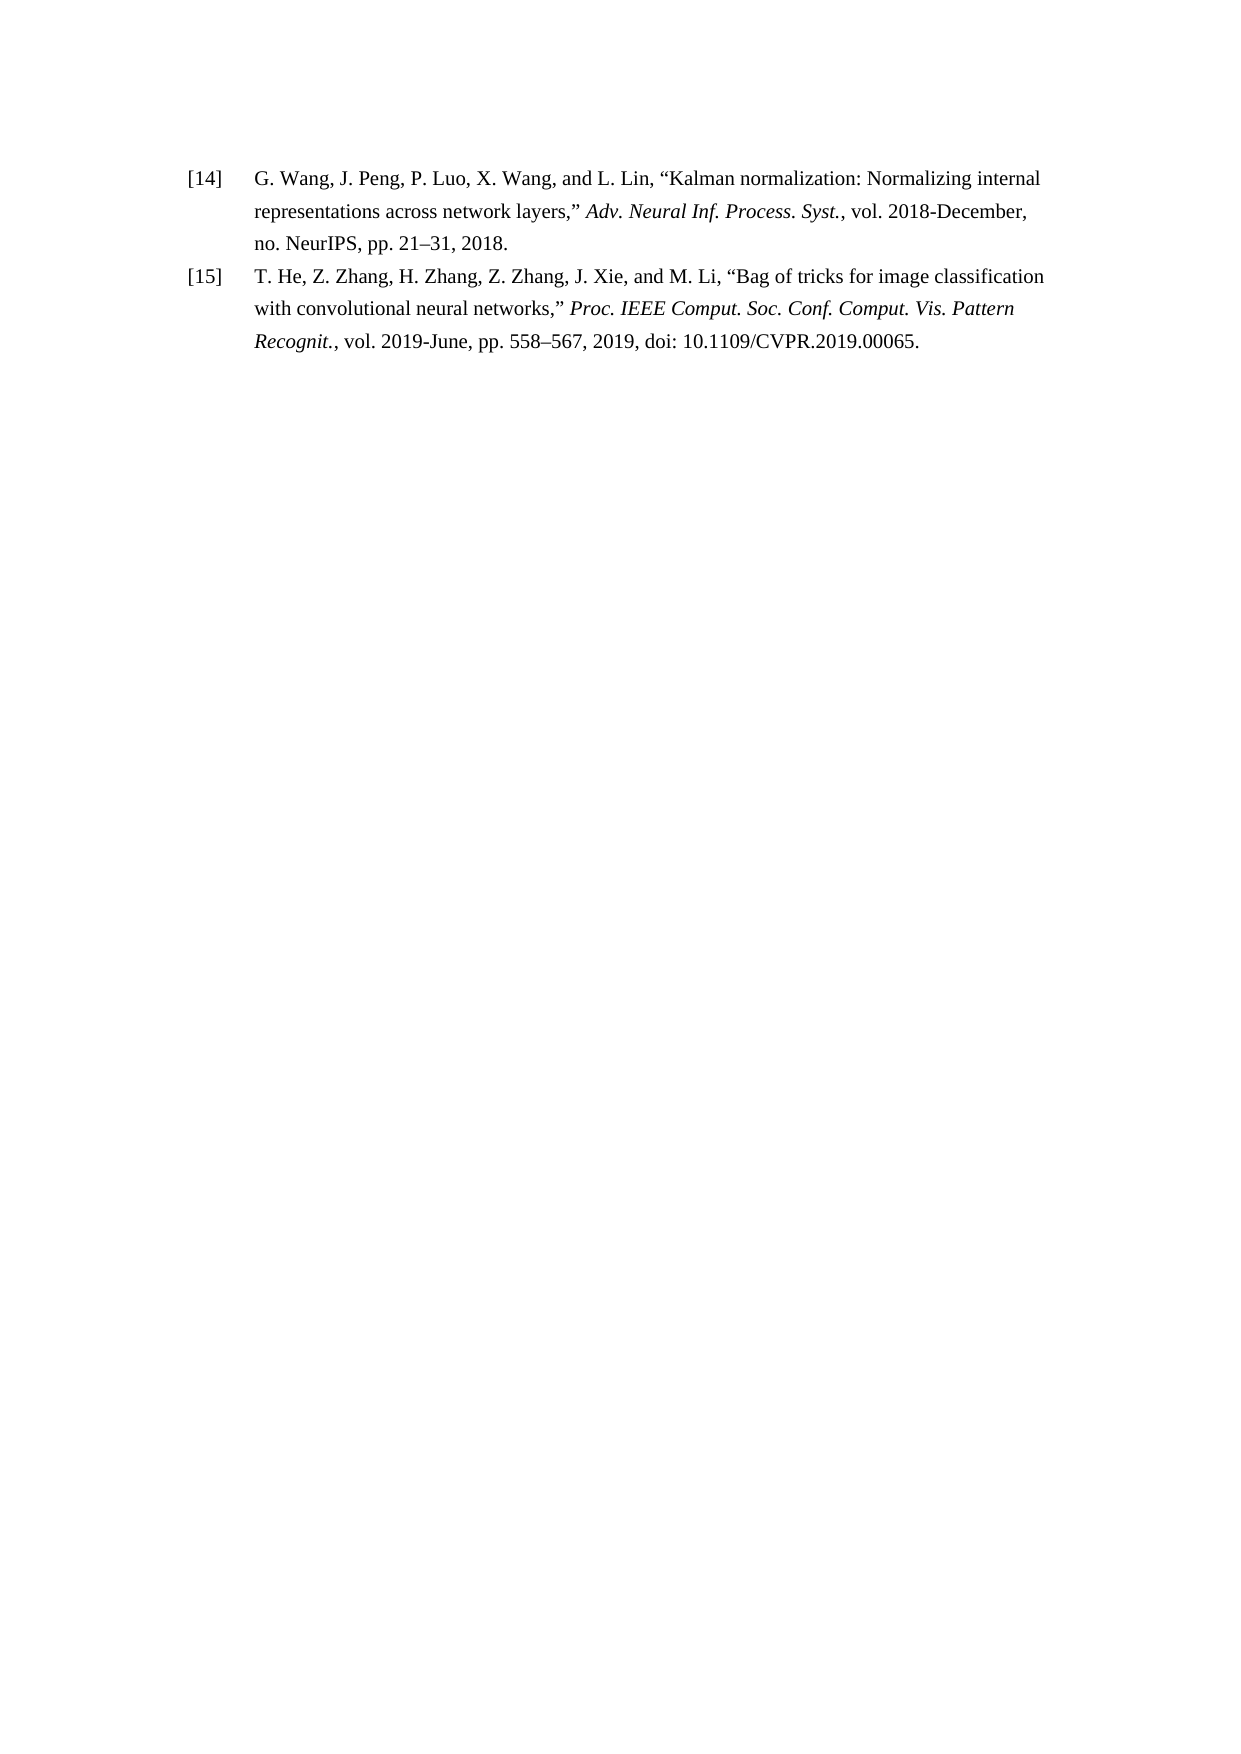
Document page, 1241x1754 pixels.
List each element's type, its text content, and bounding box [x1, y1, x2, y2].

text [15] T. He, Z. Zhang, H. Zhang, Z. Zhang, J. Xie, and M. Li, “Bag of tricks for image classification with convolutional neural networks,” Proc. IEEE Comput. Soc. Conf. Comput. Vis. Pattern Recognit., vol. 2019-June, pp. 558–567, 2019, doi: 10.1109/CVPR.2019.00065. [187, 259, 1053, 357]
text [14] G. Wang, J. Peng, P. Luo, X. Wang, and L. Lin, “Kalman normalization: Normalizing internal representations across network layers,” Adv. Neural Inf. Process. Syst., vol. 2018-December, no. NeurIPS, pp. 21–31, 2018. [187, 162, 1053, 259]
